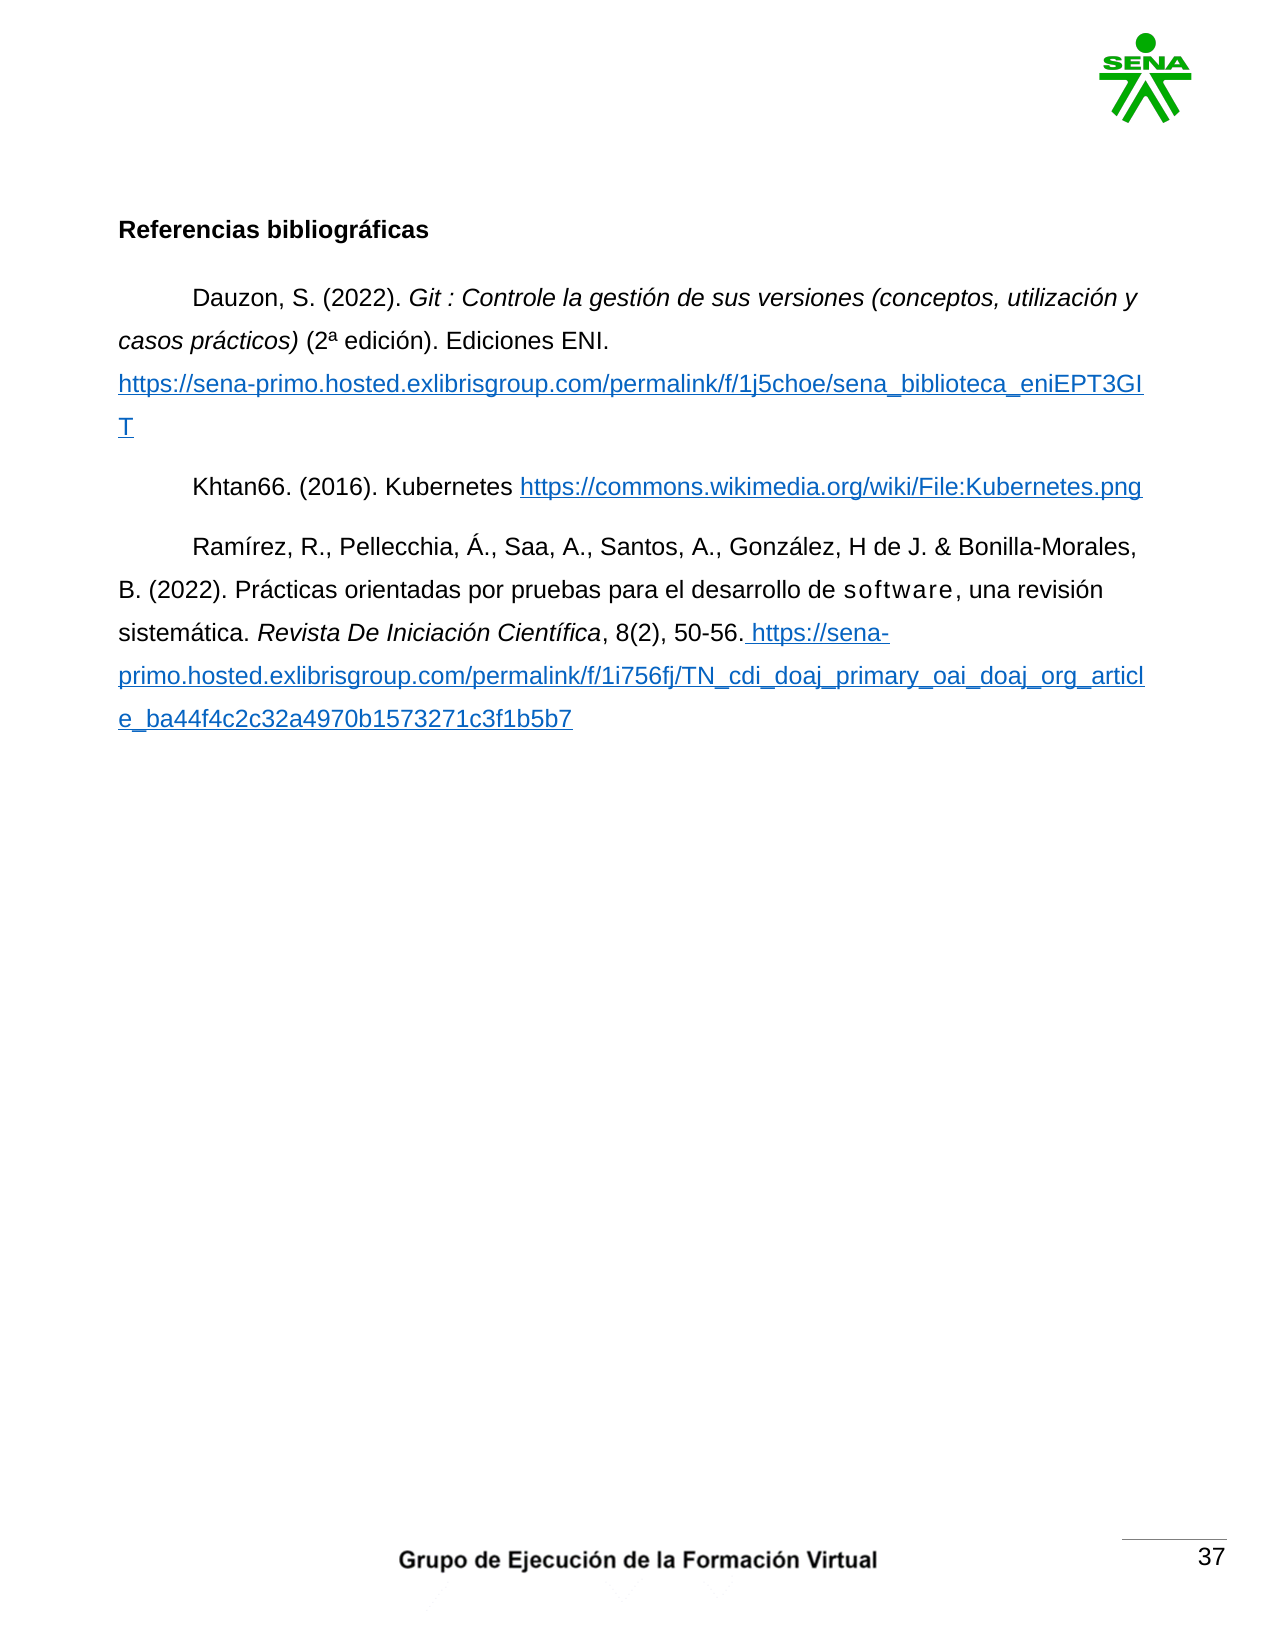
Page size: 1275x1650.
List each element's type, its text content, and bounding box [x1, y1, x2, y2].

picture [0, 1500, 1275, 1611]
picture [1099, 33, 1192, 123]
text Ramírez, R., Pellecchia, Á., Saa, A., Santos, A., González, H de J. & Bonilla-Morales, B. (2022). Prácticas orientadas por pruebas para el desarrollo de software, una revisión sistemática. Revista De Iniciación Científica, 8(2), 50-56. https://sena-primo.hosted.exlibrisgroup.com/permalink/f/1i756fj/TN_cdi_doaj_primary_oai_doaj_org_article_ba44f4c2c32a4970b1573271c3f1b5b7 [118, 532, 1157, 733]
text Referencias bibliográficas [118, 215, 1157, 243]
text Dauzon, S. (2022). Git : Controle la gestión de sus versiones (conceptos, utilización y casos prácticos) (2ª edición). Ediciones ENI. https://sena-primo.hosted.exlibrisgroup.com/permalink/f/1j5choe/sena_biblioteca_eniEPT3GIT [118, 283, 1157, 441]
text Khtan66. (2016). Kubernetes https://commons.wikimedia.org/wiki/File:Kubernetes.png [118, 472, 1157, 501]
